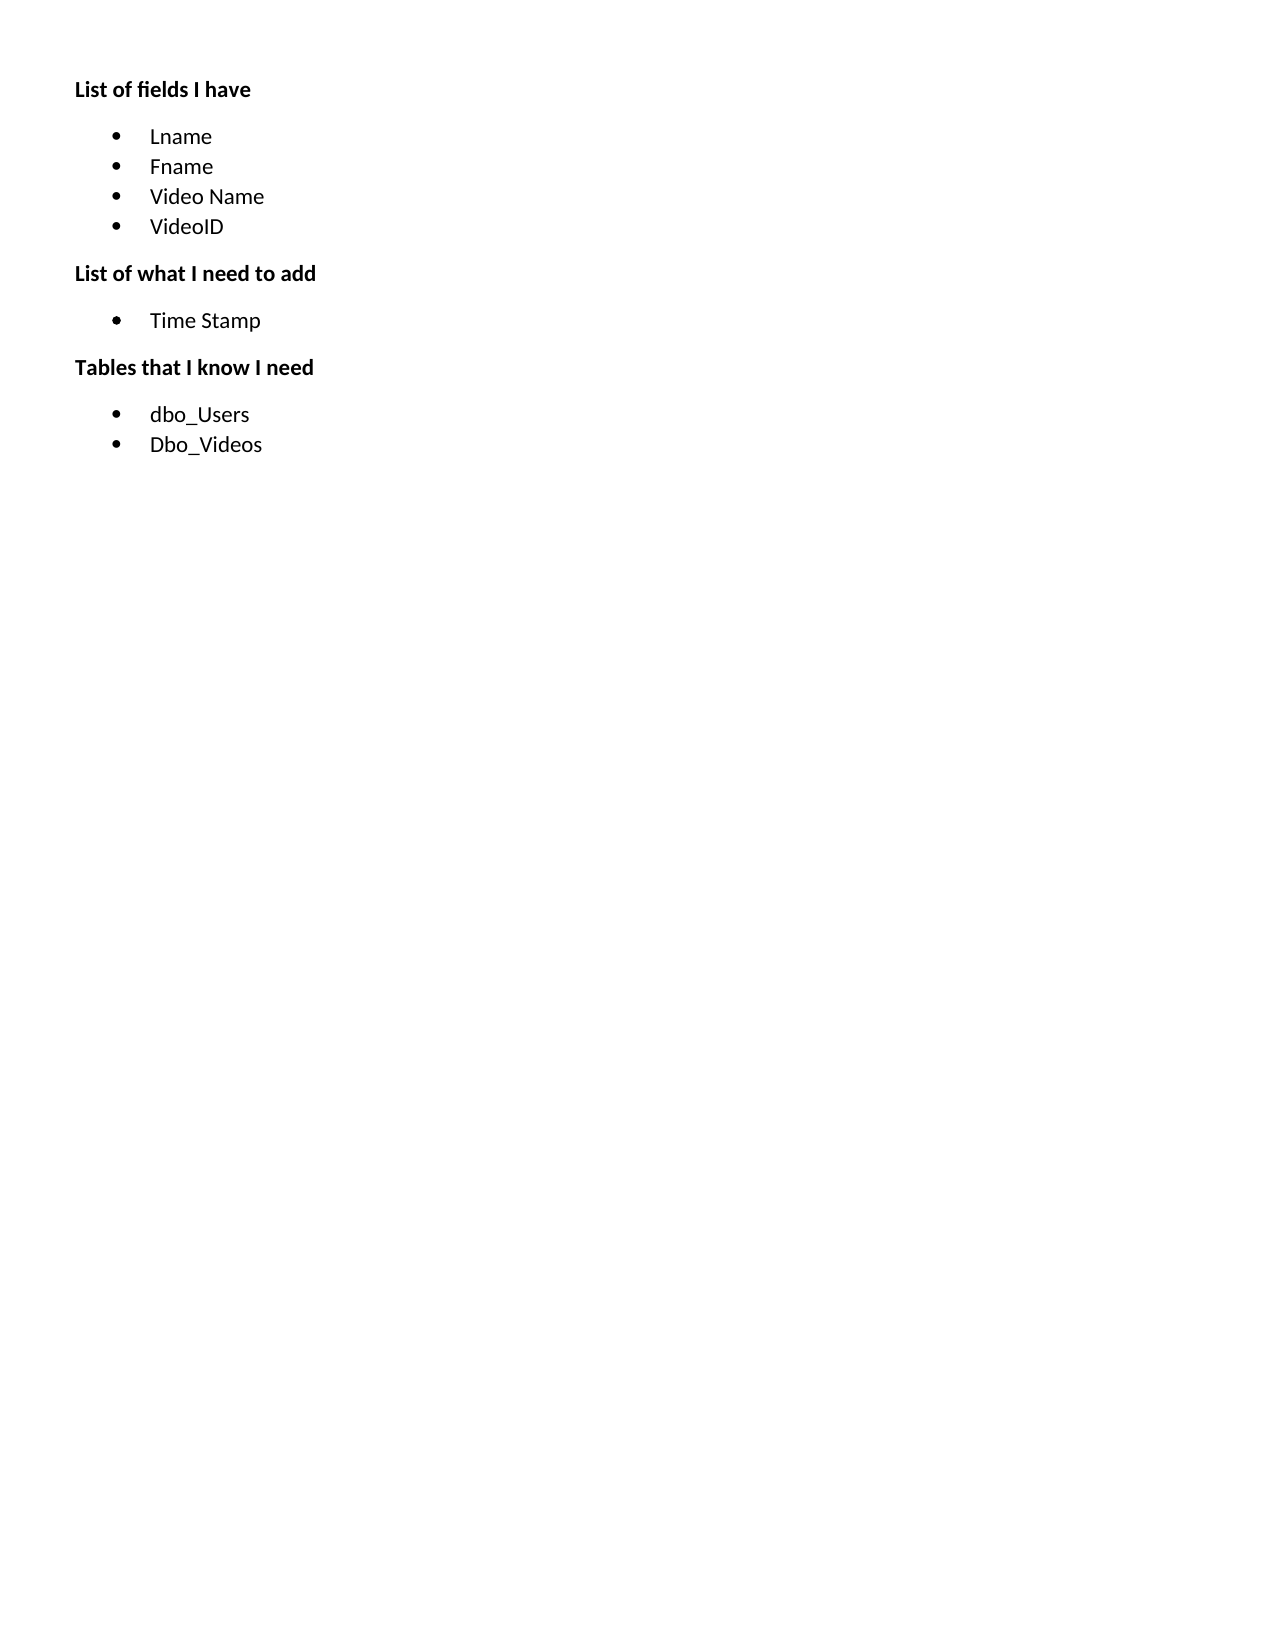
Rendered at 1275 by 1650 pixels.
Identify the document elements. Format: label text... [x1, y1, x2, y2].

list Dbo_Videos [112, 430, 1200, 458]
text Tables that I know I need [75, 353, 1200, 381]
list Video Name [112, 182, 1200, 210]
list dbo_Users [112, 400, 1200, 428]
list Fname [112, 152, 1200, 180]
list Time Stamp [112, 306, 1200, 334]
text List of fields I have [75, 75, 1200, 103]
list Lname [112, 122, 1200, 150]
list VideoID [112, 212, 1200, 241]
text List of what I need to add [75, 259, 1200, 287]
